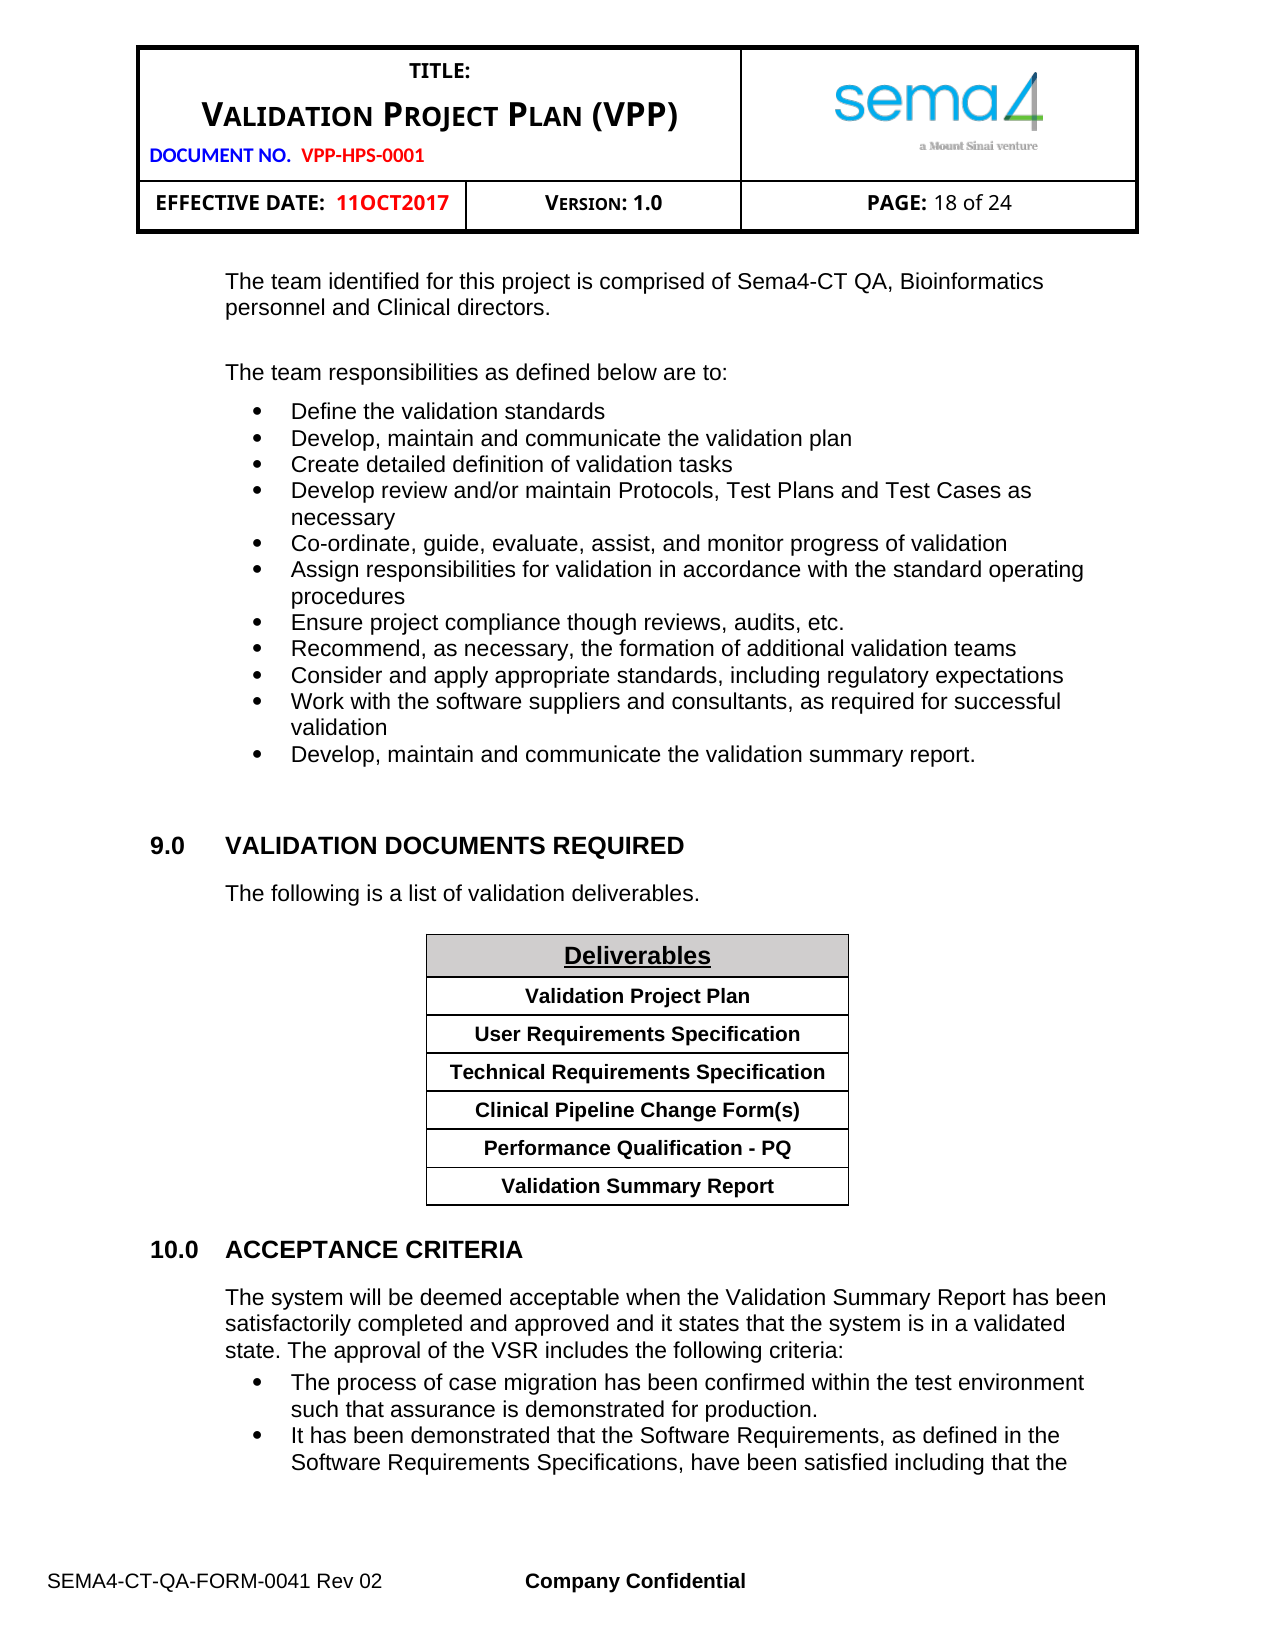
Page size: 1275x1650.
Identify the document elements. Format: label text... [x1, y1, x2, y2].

text The following is a list of validation deliverables. [225, 880, 1125, 907]
list Develop, maintain and communicate the validation summary report. [253, 741, 1125, 767]
list Create detailed definition of validation tasks [253, 451, 1125, 477]
table_cell Validation Summary Report [427, 1168, 848, 1204]
table_cell Clinical Pipeline Change Form(s) [427, 1092, 848, 1128]
list Define the validation standards [253, 398, 1125, 424]
table_cell Technical Requirements Specification [427, 1054, 848, 1090]
table_header Deliverables [427, 935, 848, 976]
table_cell Performance Qualification - PQ [427, 1130, 848, 1166]
text The team identified for this project is comprised of Sema4-CT QA, Bioinformatics personnel and Clinical directors. [225, 268, 1125, 320]
picture [835, 97, 859, 116]
list The process of case migration has been confirmed within the test environment such that assurance is demonstrated for production. [253, 1369, 1125, 1422]
list Develop review and/or maintain Protocols, Test Plans and Test Cases as necessary [253, 477, 1125, 530]
list Develop, maintain and communicate the validation plan [253, 424, 1125, 451]
table_cell User Requirements Specification [427, 1016, 848, 1052]
list Assign responsibilities for validation in accordance with the standard operating procedures [253, 556, 1125, 609]
list Co-ordinate, guide, evaluate, assist, and monitor progress of validation [253, 530, 1125, 556]
subtitle ACCEPTANCE CRITERIA [150, 1235, 1125, 1263]
subtitle VALIDATION DOCUMENTS REQUIRED [150, 831, 1125, 859]
list Recommend, as necessary, the formation of additional validation teams [253, 635, 1125, 662]
list Work with the software suppliers and consultants, as required for successful validation [253, 688, 1125, 741]
list Consider and apply appropriate standards, including regulatory expectations [253, 662, 1125, 688]
text The team responsibilities as defined below are to: [225, 359, 1125, 386]
table_cell Validation Project Plan [427, 978, 848, 1014]
text The system will be deemed acceptable when the Validation Summary Report has been satisfactorily completed and approved and it states that the system is in a validated state. The approval of the VSR includes the following criteria: [225, 1284, 1125, 1363]
picture [835, 72, 1044, 151]
list Ensure project compliance though reviews, audits, etc. [253, 609, 1125, 635]
